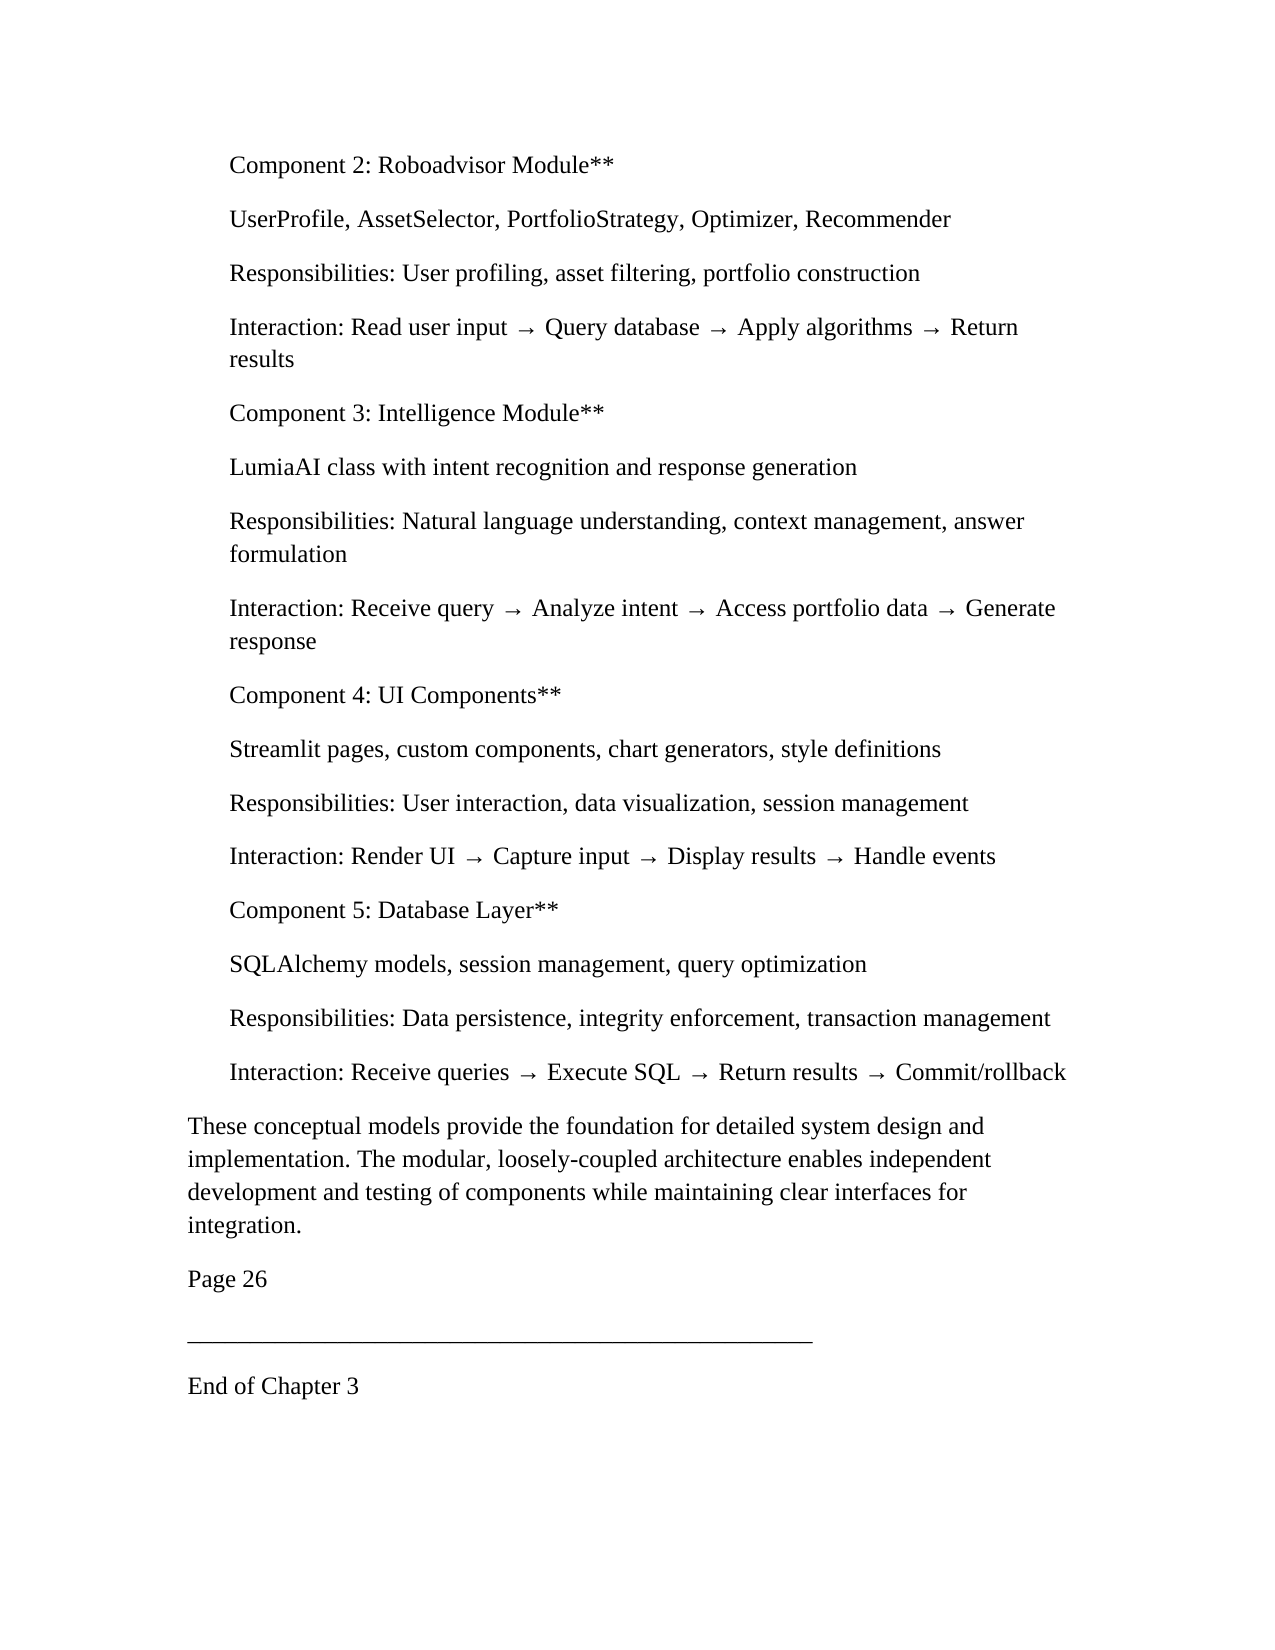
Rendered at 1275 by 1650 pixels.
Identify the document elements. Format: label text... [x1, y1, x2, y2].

text LumiaAI class with intent recognition and response generation [229, 452, 1087, 481]
text Page 26 [187, 1264, 1087, 1292]
text These conceptual models provide the foundation for detailed system design and implementation. The modular, loosely-coupled architecture enables independent development and testing of components while maintaining clear interfaces for integration. [187, 1111, 1087, 1238]
text Streamlit pages, custom components, chart generators, style definitions [229, 734, 1087, 762]
text Responsibilities: Natural language understanding, context management, answer formulation [229, 506, 1087, 568]
text Component 4: UI Components** [229, 680, 1087, 709]
text Interaction: Read user input → Query database → Apply algorithms → Return results [229, 312, 1087, 373]
text Component 3: Intelligence Module** [229, 398, 1087, 427]
text Responsibilities: User profiling, asset filtering, portfolio construction [229, 258, 1087, 286]
text Component 5: Database Layer** [229, 895, 1087, 924]
text Responsibilities: Data persistence, integrity enforcement, transaction management [229, 1003, 1087, 1032]
text UserProfile, AssetSelector, PortfolioStrategy, Optimizer, Recommender [229, 204, 1087, 233]
text End of Chapter 3 [187, 1371, 1087, 1400]
text Interaction: Render UI → Capture input → Display results → Handle events [229, 841, 1087, 870]
text Interaction: Receive queries → Execute SQL → Return results → Commit/rollback [229, 1057, 1087, 1086]
text __________________________________________________ [187, 1317, 1087, 1346]
text SQLAlchemy models, session management, query optimization [229, 949, 1087, 978]
text Interaction: Receive query → Analyze intent → Access portfolio data → Generate response [229, 593, 1087, 655]
text Component 2: Roboadvisor Module** [229, 150, 1087, 179]
text Responsibilities: User interaction, data visualization, session management [229, 788, 1087, 816]
